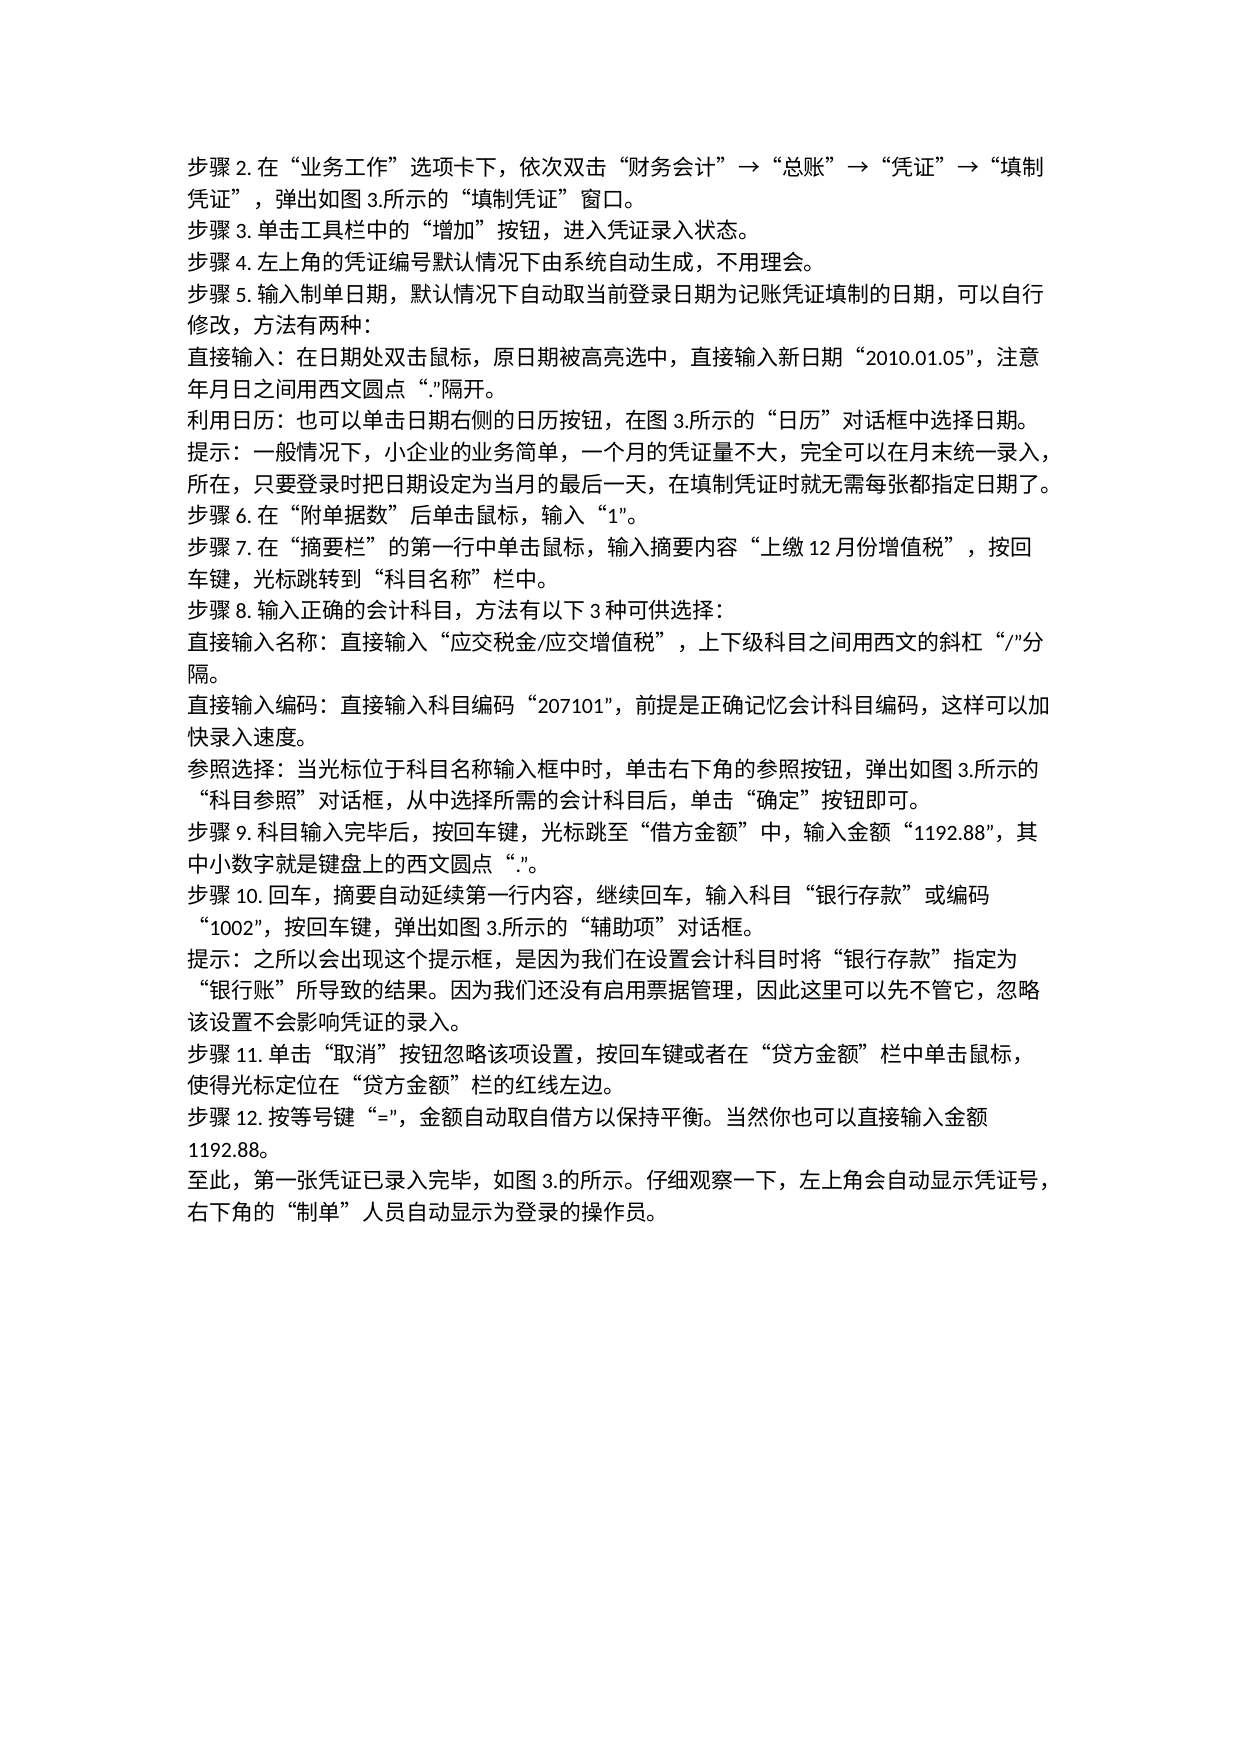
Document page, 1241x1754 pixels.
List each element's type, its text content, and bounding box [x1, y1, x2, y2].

text 步骤3. 单击工具栏中的“增加”按钮，进入凭证录入状态。 [187, 213, 1053, 245]
text 步骤10. 回车，摘要自动延续第一行内容，继续回车，输入科目“银行存款”或编码“1002”，按回车键，弹出如图3.所示的“辅助项”对话框。 [187, 878, 1053, 942]
text 直接输入：在日期处双击鼠标，原日期被高亮选中，直接输入新日期“2010.01.05”，注意年月日之间用西文圆点“.”隔开。 [187, 340, 1053, 403]
text 步骤12. 按等号键“=”，金额自动取自借方以保持平衡。当然你也可以直接输入金额1192.88。 [187, 1100, 1053, 1163]
text 利用日历：也可以单击日期右侧的日历按钮，在图3.所示的“日历”对话框中选择日期。 [187, 403, 1053, 435]
text 提示：一般情况下，小企业的业务简单，一个月的凭证量不大，完全可以在月末统一录入，所在，只要登录时把日期设定为当月的最后一天，在填制凭证时就无需每张都指定日期了。 [187, 435, 1053, 498]
text 提示：之所以会出现这个提示框，是因为我们在设置会计科目时将“银行存款”指定为“银行账”所导致的结果。因为我们还没有启用票据管理，因此这里可以先不管它，忽略该设置不会影响凭证的录入。 [187, 942, 1053, 1037]
text 步骤11. 单击“取消”按钮忽略该项设置，按回车键或者在“贷方金额”栏中单击鼠标，使得光标定位在“贷方金额”栏的红线左边。 [187, 1037, 1053, 1100]
text 至此，第一张凭证已录入完毕，如图3.的所示。仔细观察一下，左上角会自动显示凭证号，右下角的“制单”人员自动显示为登录的操作员。 [187, 1163, 1053, 1227]
text 直接输入编码：直接输入科目编码“207101”，前提是正确记忆会计科目编码，这样可以加快录入速度。 [187, 688, 1053, 752]
text 步骤8. 输入正确的会计科目，方法有以下3种可供选择： [187, 593, 1053, 625]
text 步骤7. 在“摘要栏”的第一行中单击鼠标，输入摘要内容“上缴12月份增值税”，按回车键，光标跳转到“科目名称”栏中。 [187, 530, 1053, 593]
text 步骤2. 在“业务工作”选项卡下，依次双击“财务会计”→“总账”→“凭证”→“填制凭证”，弹出如图3.所示的“填制凭证”窗口。 [187, 150, 1053, 213]
text 步骤6. 在“附单据数”后单击鼠标，输入“1”。 [187, 498, 1053, 530]
text 步骤5. 输入制单日期，默认情况下自动取当前登录日期为记账凭证填制的日期，可以自行修改，方法有两种： [187, 277, 1053, 340]
text 直接输入名称：直接输入“应交税金/应交增值税”，上下级科目之间用西文的斜杠“/”分隔。 [187, 625, 1053, 688]
text 步骤4. 左上角的凭证编号默认情况下由系统自动生成，不用理会。 [187, 245, 1053, 277]
text 步骤9. 科目输入完毕后，按回车键，光标跳至“借方金额”中，输入金额“1192.88”，其中小数字就是键盘上的西文圆点“.”。 [187, 815, 1053, 878]
text 参照选择：当光标位于科目名称输入框中时，单击右下角的参照按钮，弹出如图3.所示的“科目参照”对话框，从中选择所需的会计科目后，单击“确定”按钮即可。 [187, 752, 1053, 815]
